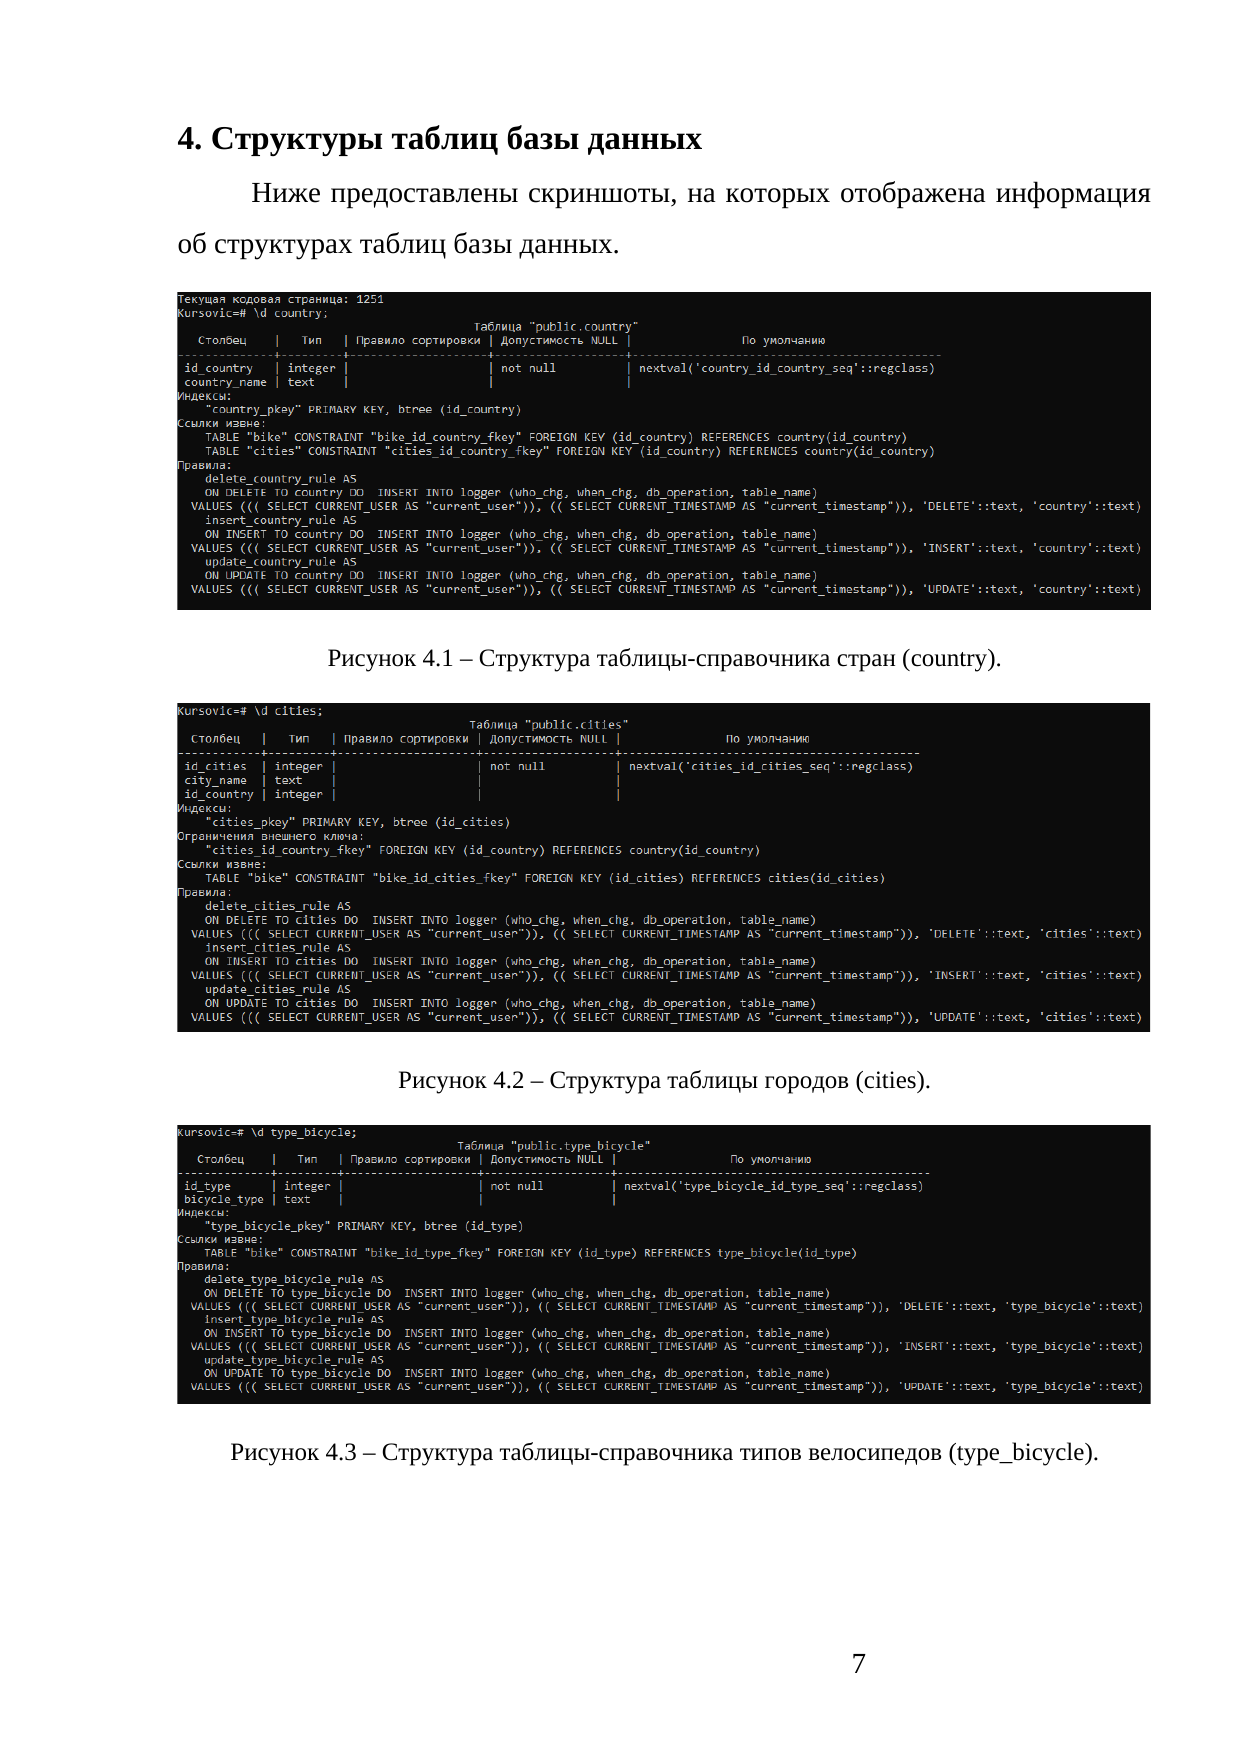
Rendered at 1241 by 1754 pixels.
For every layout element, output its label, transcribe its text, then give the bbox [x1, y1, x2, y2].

picture [177, 1125, 1151, 1404]
picture [177, 292, 1151, 610]
text Рисунок 4.2 – Структура таблицы городов (cities). [177, 1065, 1152, 1094]
subtitle 4. Структуры таблиц базы данных [177, 118, 1152, 156]
picture [177, 703, 1151, 1032]
text Ниже предоставлены скриншоты, на которых отображена информация об структурах таблиц базы данных. [177, 176, 1152, 259]
text Рисунок 4.1 – Структура таблицы-справочника стран (country). [177, 643, 1152, 672]
text Рисунок 4.3 – Структура таблицы-справочника типов велосипедов (type_bicycle). [177, 1437, 1152, 1466]
